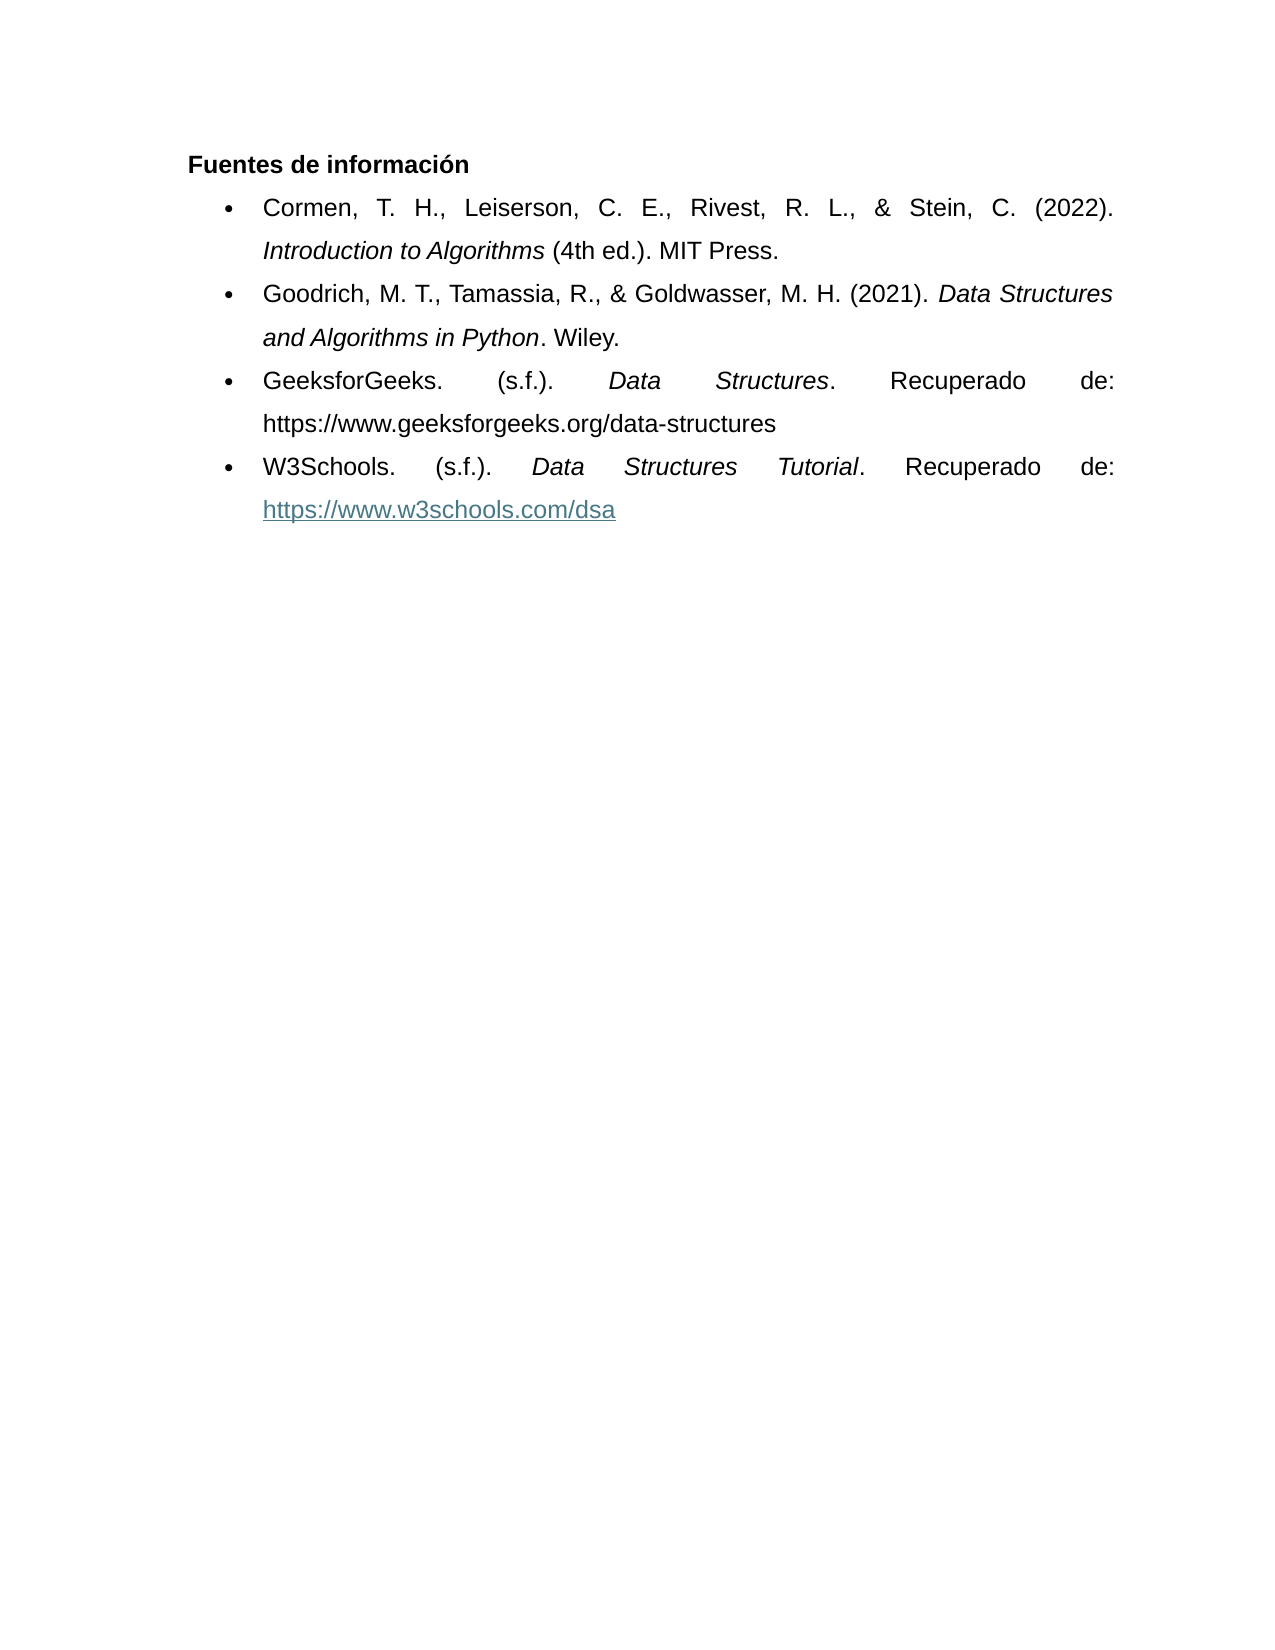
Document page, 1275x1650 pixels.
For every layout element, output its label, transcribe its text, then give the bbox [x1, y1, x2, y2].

list GeeksforGeeks. (s.f.). Data Structures. Recuperado de: https://www.geeksforgeeks.org/data-structures [225, 366, 1115, 437]
text Fuentes de información [188, 150, 1115, 179]
list Cormen, T. H., Leiserson, C. E., Rivest, R. L., & Stein, C. (2022). Introduction to Algorithms (4th ed.). MIT Press. [225, 193, 1115, 265]
list Goodrich, M. T., Tamassia, R., & Goldwasser, M. H. (2021). Data Structures and Algorithms in Python. Wiley. [225, 279, 1115, 351]
list W3Schools. (s.f.). Data Structures Tutorial. Recuperado de: https://www.w3schools.com/dsa [225, 452, 1115, 524]
